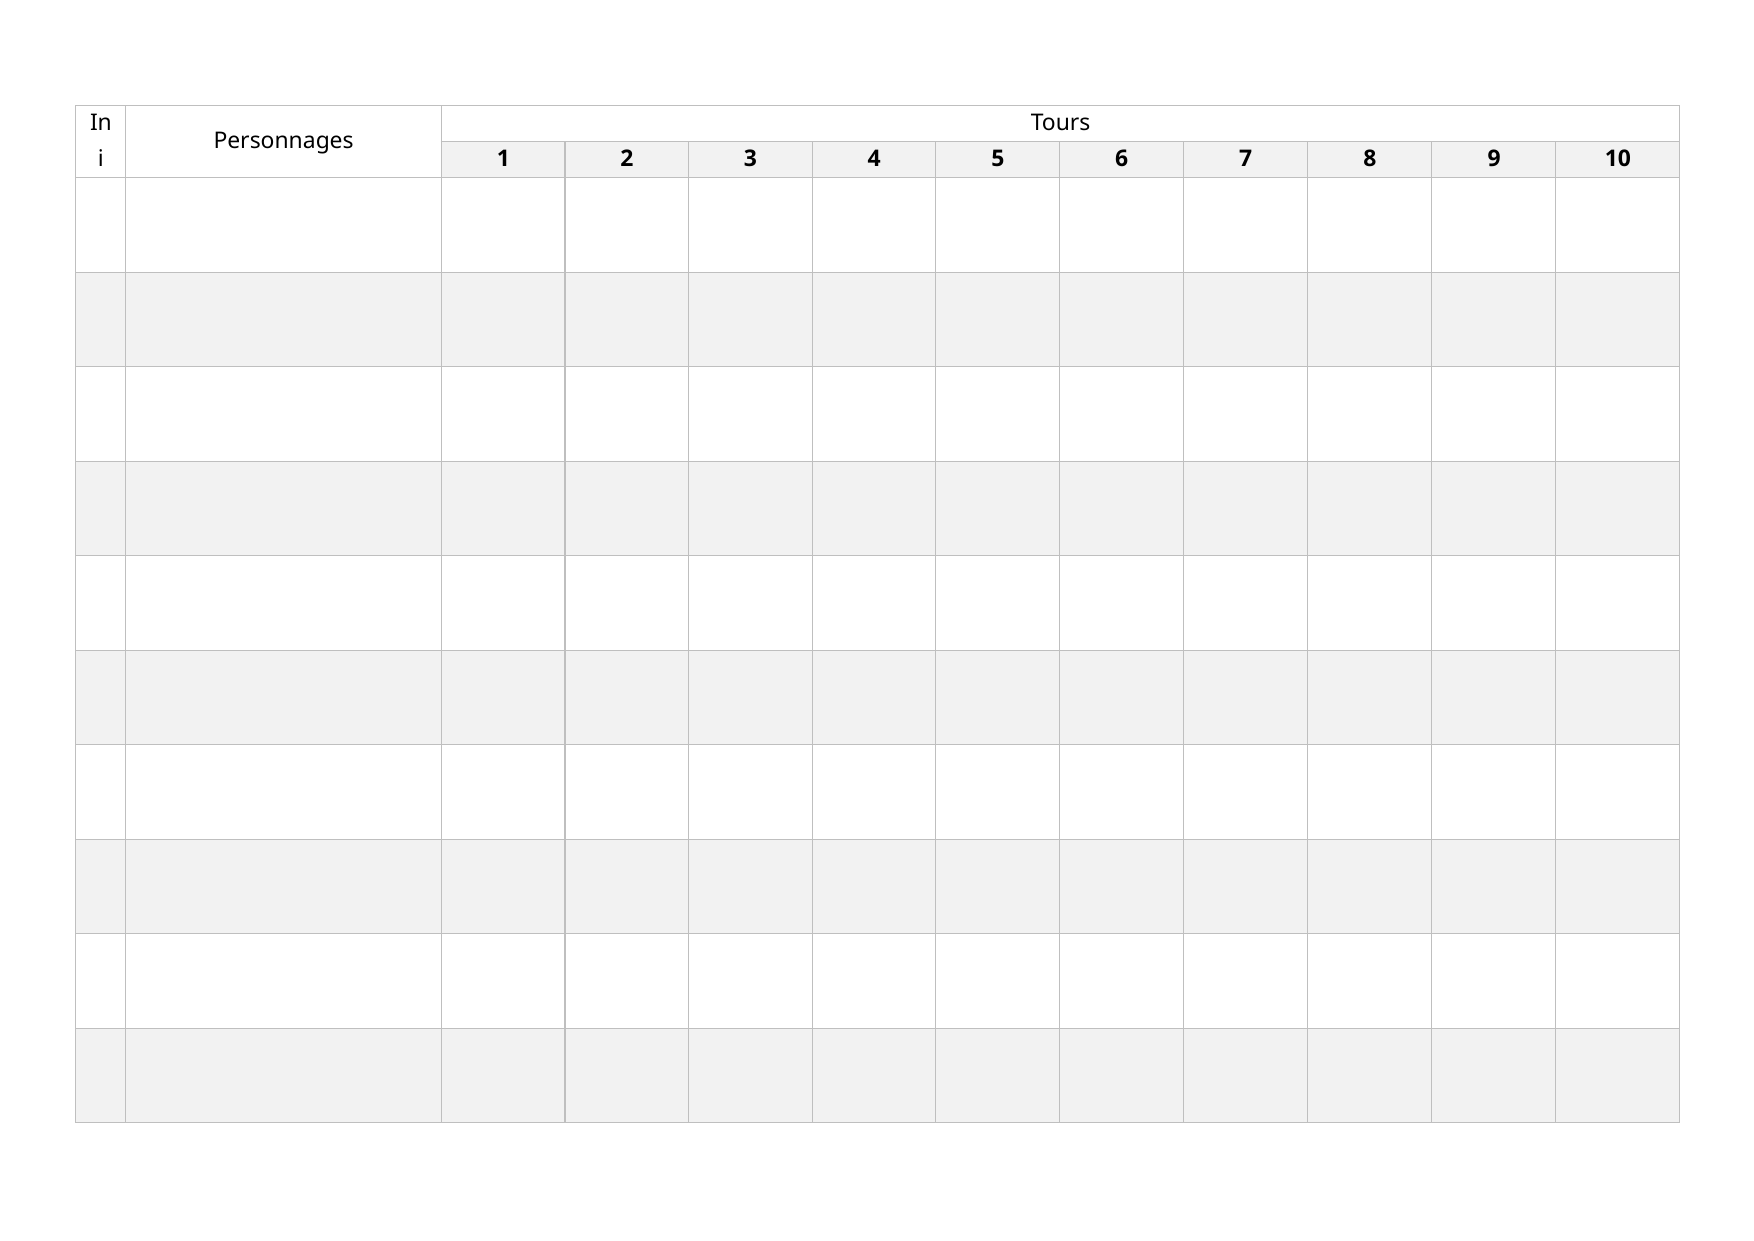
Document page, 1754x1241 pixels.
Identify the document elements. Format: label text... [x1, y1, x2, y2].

table_cell [1060, 1029, 1183, 1122]
table_cell [1432, 178, 1555, 272]
table_cell [1432, 651, 1555, 744]
table_cell [126, 462, 441, 555]
table_cell [1432, 273, 1555, 366]
table_cell [126, 651, 441, 744]
table_cell [813, 934, 935, 1028]
table_cell 1 [442, 142, 564, 177]
table_cell [1184, 934, 1307, 1028]
table_cell [1308, 840, 1431, 933]
table_cell [1184, 840, 1307, 933]
table_cell [442, 745, 564, 839]
table_cell [813, 178, 935, 272]
table_cell [566, 840, 688, 933]
table_cell [76, 934, 125, 1028]
table_cell [689, 178, 812, 272]
table_cell [566, 462, 688, 555]
table_cell [813, 651, 935, 744]
table_cell [566, 178, 688, 272]
table_header Ini [76, 106, 125, 177]
table_header Tours [442, 106, 1679, 141]
table_cell [442, 178, 564, 272]
table_cell [442, 1029, 564, 1122]
table_cell [936, 651, 1059, 744]
table_cell [689, 934, 812, 1028]
table_cell [1432, 934, 1555, 1028]
table_cell [1184, 745, 1307, 839]
table_cell [936, 556, 1059, 650]
table_cell [936, 273, 1059, 366]
table_cell [1556, 1029, 1679, 1122]
table_cell [1432, 1029, 1555, 1122]
table_cell [1184, 651, 1307, 744]
table_cell [442, 934, 564, 1028]
table_cell [1308, 651, 1431, 744]
table_cell [442, 273, 564, 366]
table_cell [689, 1029, 812, 1122]
table_cell [1060, 462, 1183, 555]
table_cell [689, 462, 812, 555]
table_cell [813, 462, 935, 555]
table_cell [76, 745, 125, 839]
table_cell [126, 367, 441, 461]
table_cell [936, 840, 1059, 933]
table_cell [1184, 556, 1307, 650]
table_cell [936, 367, 1059, 461]
table_cell [566, 651, 688, 744]
table_cell [689, 556, 812, 650]
table_cell [126, 934, 441, 1028]
table_cell [76, 556, 125, 650]
table_cell [813, 556, 935, 650]
table_cell [1432, 556, 1555, 650]
table_cell [126, 1029, 441, 1122]
table_cell [1308, 556, 1431, 650]
table_cell [76, 651, 125, 744]
table_cell [936, 1029, 1059, 1122]
table_cell 7 [1184, 142, 1307, 177]
table_cell 9 [1432, 142, 1555, 177]
table_cell [1556, 273, 1679, 366]
table_cell [1308, 273, 1431, 366]
table_cell [126, 745, 441, 839]
table_cell 5 [936, 142, 1059, 177]
table_cell [442, 462, 564, 555]
table_cell [936, 745, 1059, 839]
table_cell 10 [1556, 142, 1679, 177]
table_cell [1556, 178, 1679, 272]
table_cell [76, 273, 125, 366]
table_cell [689, 367, 812, 461]
table_cell [566, 367, 688, 461]
table_cell [936, 462, 1059, 555]
table_cell [1556, 556, 1679, 650]
table_cell [566, 556, 688, 650]
table_cell [813, 367, 935, 461]
table_cell [1184, 1029, 1307, 1122]
table_cell [566, 273, 688, 366]
table_cell [1432, 745, 1555, 839]
table_cell 2 [566, 142, 688, 177]
table_cell [1556, 934, 1679, 1028]
table_cell [689, 651, 812, 744]
table_cell 6 [1060, 142, 1183, 177]
table_cell [1184, 367, 1307, 461]
table_cell [1432, 462, 1555, 555]
table_cell [1556, 745, 1679, 839]
table_cell [76, 178, 125, 272]
table_cell 4 [813, 142, 935, 177]
table_cell [1060, 934, 1183, 1028]
table_cell [689, 273, 812, 366]
table_cell [1556, 840, 1679, 933]
table_cell [442, 840, 564, 933]
table_cell [566, 934, 688, 1028]
table_cell [442, 651, 564, 744]
table_cell [1184, 462, 1307, 555]
table_cell [1184, 178, 1307, 272]
table_cell [442, 556, 564, 650]
table_cell [1060, 367, 1183, 461]
table_cell [1556, 651, 1679, 744]
table_cell [1556, 367, 1679, 461]
table_cell 8 [1308, 142, 1431, 177]
table_cell [1308, 178, 1431, 272]
table_cell [1060, 273, 1183, 366]
table_cell [126, 556, 441, 650]
table_cell [689, 840, 812, 933]
table_cell [126, 178, 441, 272]
table_cell [1060, 651, 1183, 744]
table_cell [1308, 1029, 1431, 1122]
table_cell [1308, 745, 1431, 839]
table_cell [1432, 367, 1555, 461]
table_cell [442, 367, 564, 461]
table_cell [76, 367, 125, 461]
table_cell [936, 178, 1059, 272]
table_cell [126, 840, 441, 933]
table_cell [689, 745, 812, 839]
table_cell [813, 840, 935, 933]
table_cell [566, 745, 688, 839]
table_header Personnages [126, 106, 441, 177]
table_cell [813, 745, 935, 839]
table_cell [76, 462, 125, 555]
table_cell [936, 934, 1059, 1028]
table_cell [813, 273, 935, 366]
table_cell [566, 1029, 688, 1122]
table_cell [1432, 840, 1555, 933]
table_cell [1556, 462, 1679, 555]
table_cell [76, 840, 125, 933]
table_cell [1184, 273, 1307, 366]
table_cell [1308, 462, 1431, 555]
table_cell [1308, 367, 1431, 461]
table_cell [76, 1029, 125, 1122]
table_cell [126, 273, 441, 366]
table_cell [813, 1029, 935, 1122]
table_cell [1308, 934, 1431, 1028]
table_cell 3 [689, 142, 812, 177]
table_cell [1060, 840, 1183, 933]
table_cell [1060, 178, 1183, 272]
table_cell [1060, 556, 1183, 650]
table_cell [1060, 745, 1183, 839]
